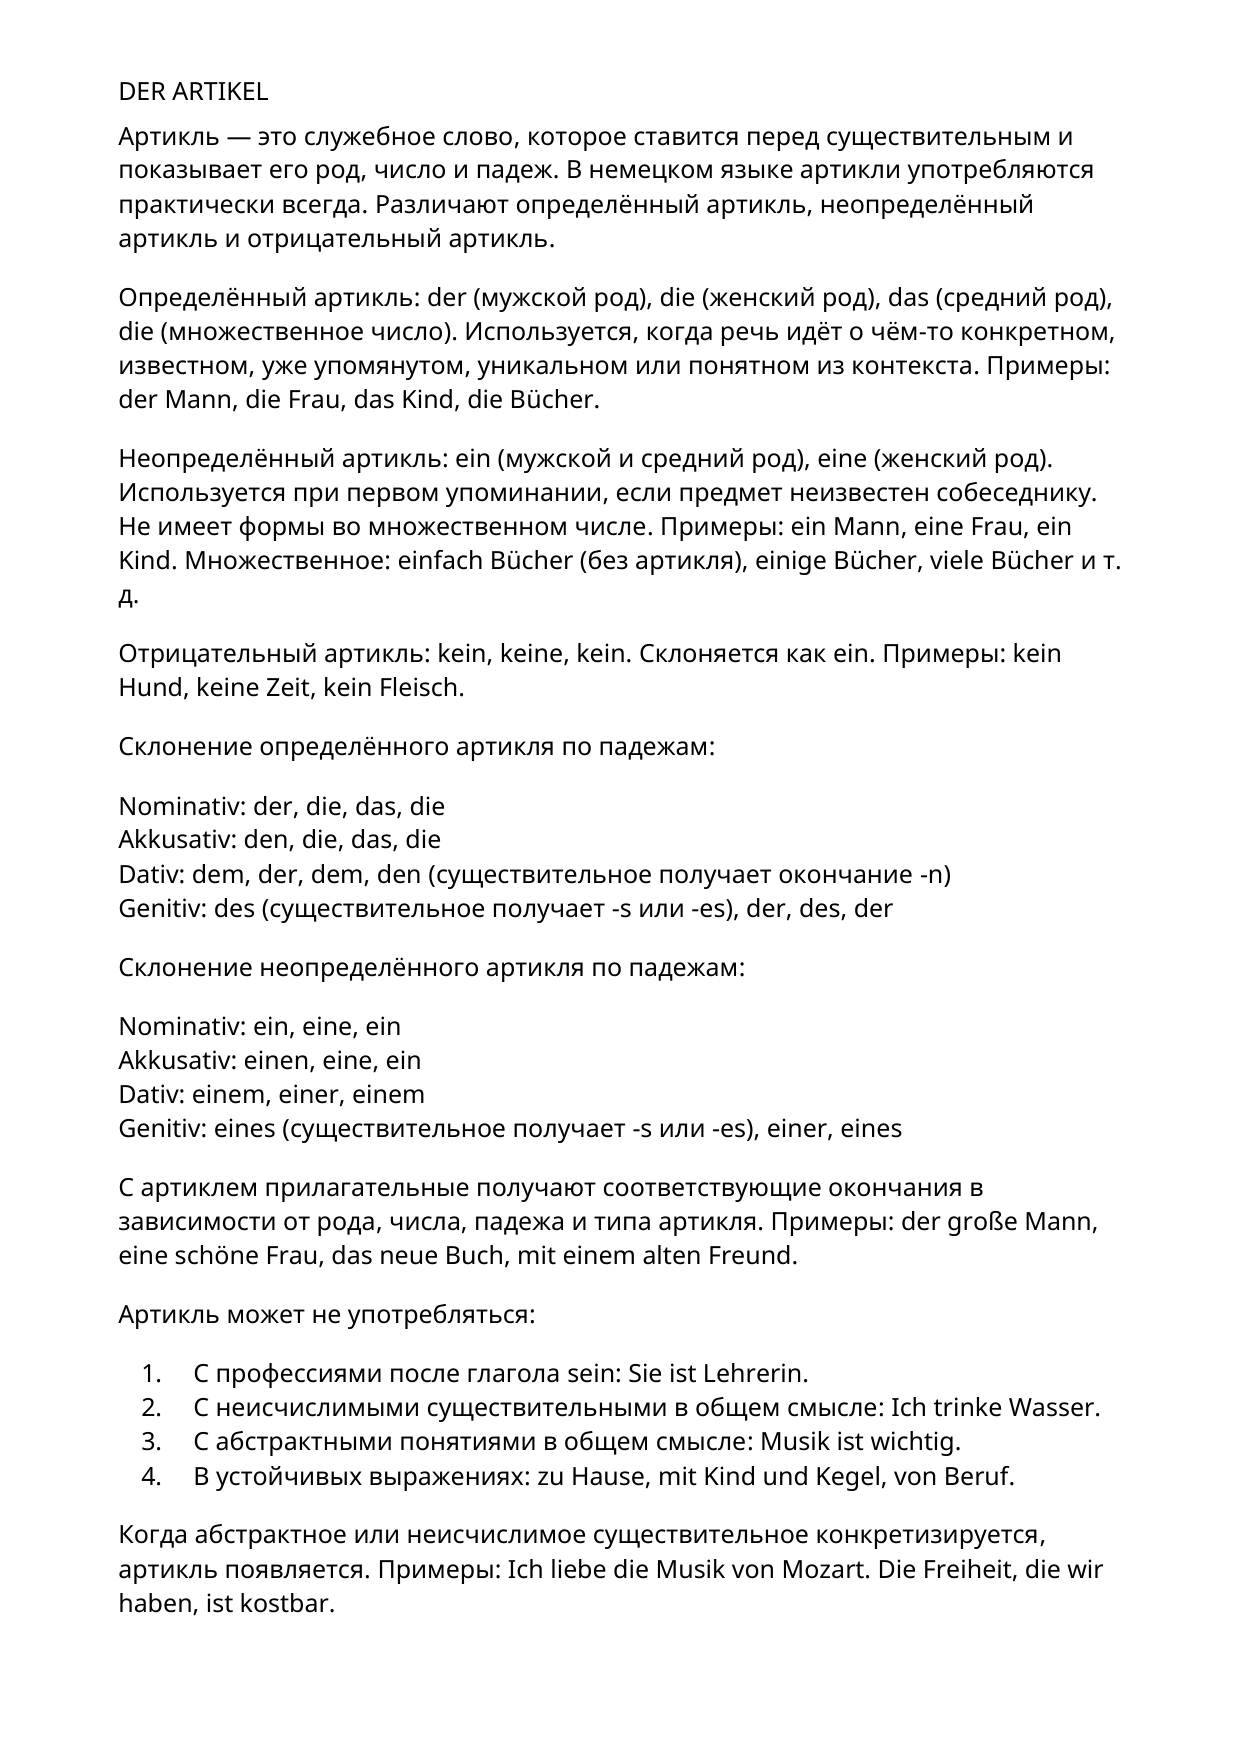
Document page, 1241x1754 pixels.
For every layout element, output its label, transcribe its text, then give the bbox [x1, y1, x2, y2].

text Артикль может не употребляться: [118, 1297, 1122, 1331]
text Отрицательный артикль: kein, keine, kein. Склоняется как ein. Примеры: kein Hund, keine Zeit, kein Fleisch. [118, 636, 1122, 704]
list С профессиями после глагола sein: Sie ist Lehrerin. [141, 1356, 1122, 1390]
text Nominativ: ein, eine, ein Akkusativ: einen, eine, ein Dativ: einem, einer, einem Genitiv: eines (существительное получает -s или -es), einer, eines [118, 1008, 1122, 1145]
list С абстрактными понятиями в общем смысле: Musik ist wichtig. [141, 1474, 1122, 1508]
text Неопределённый артикль: ein (мужской и средний род), eine (женский род). Используется при первом упоминании, если предмет неизвестен собеседнику. Не имеет формы во множественном числе. Примеры: ein Mann, eine Frau, ein Kind. Множественное: einfach Bücher (без артикля), einige Bücher, viele Bücher и т. д. [118, 441, 1122, 611]
text Артикль — это служебное слово, которое ставится перед существительным и показывает его род, число и падеж. В немецком языке артикли употребляются практически всегда. Различают определённый артикль, неопределённый артикль и отрицательный артикль. [118, 118, 1122, 254]
text Склонение определённого артикля по падежам: [118, 729, 1122, 763]
text С артиклем прилагательные получают соответствующие окончания в зависимости от рода, числа, падежа и типа артикля. Примеры: der große Mann, eine schöne Frau, das neue Buch, mit einem alten Freund. [118, 1170, 1122, 1272]
list С неисчислимыми существительными в общем смысле: Ich trinke Wasser. [141, 1415, 1122, 1449]
text Nominativ: der, die, das, die Akkusativ: den, die, das, die Dativ: dem, der, dem, den (существительное получает окончание -n) Genitiv: des (существительное получает -s или -es), der, des, der [118, 788, 1122, 924]
text Склонение неопределённого артикля по падежам: [118, 949, 1122, 983]
list В устойчивых выражениях: zu Hause, mit Kind und Kegel, von Beruf. [141, 1533, 1122, 1567]
text Определённый артикль: der (мужской род), die (женский род), das (средний род), die (множественное число). Используется, когда речь идёт о чём-то конкретном, известном, уже упомянутом, уникальном или понятном из контекста. Примеры: der Mann, die Frau, das Kind, die Bücher. [118, 279, 1122, 416]
